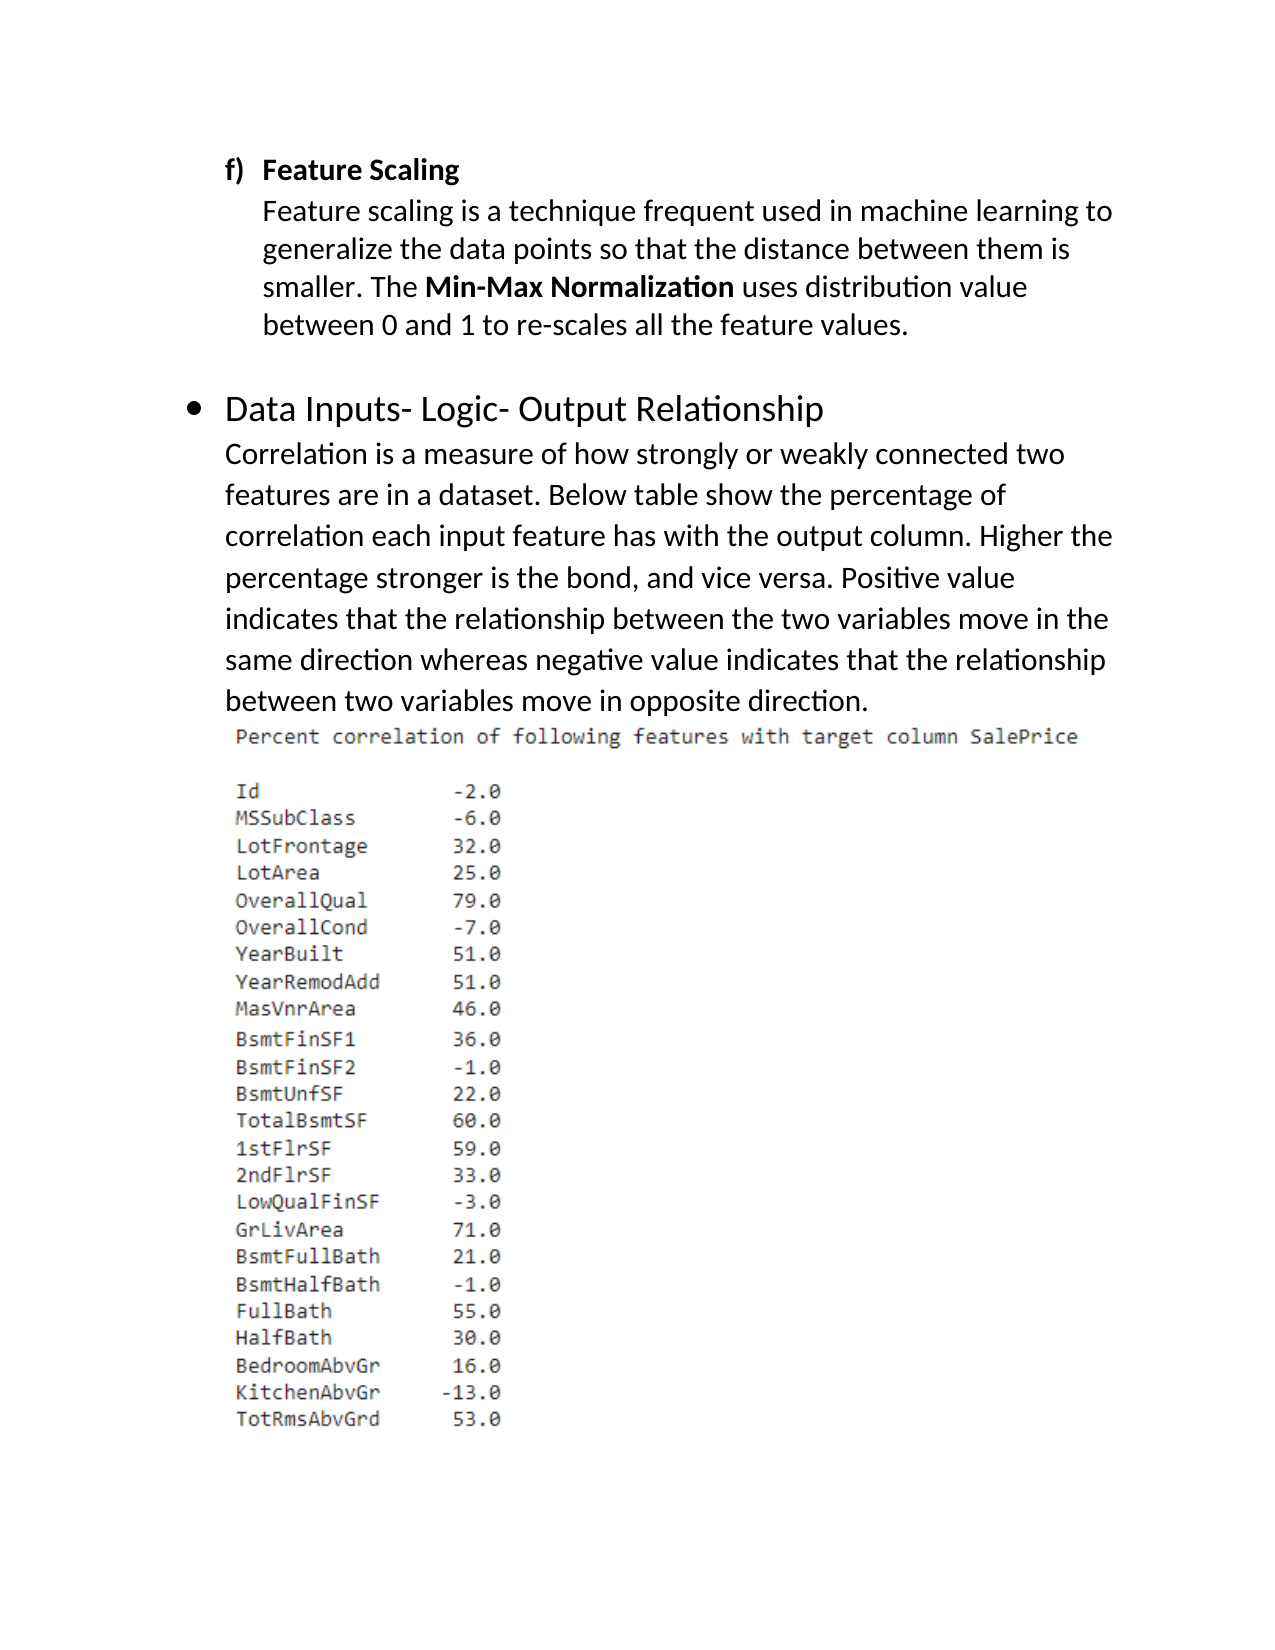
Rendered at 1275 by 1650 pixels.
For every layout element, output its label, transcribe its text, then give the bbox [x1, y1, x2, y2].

list Feature scaling is a technique frequent used in machine learning to generalize the data points so that the distance between them is smaller. The Min-Max Normalization uses distribution value between 0 and 1 to re-scales all the feature values. [262, 191, 1125, 344]
list Data Inputs- Logic- Output Relationship [187, 385, 1125, 431]
list Feature Scaling [225, 150, 1125, 188]
picture [225, 722, 1089, 1024]
picture [225, 1026, 1089, 1434]
list Correlation is a measure of how strongly or weakly connected two features are in a dataset. Below table show the percentage of correlation each input feature has with the output column. Higher the percentage stronger is the bond, and vice versa. Positive value indicates that the relationship between the two variables move in the same direction whereas negative value indicates that the relationship between two variables move in opposite direction. [225, 434, 1125, 719]
